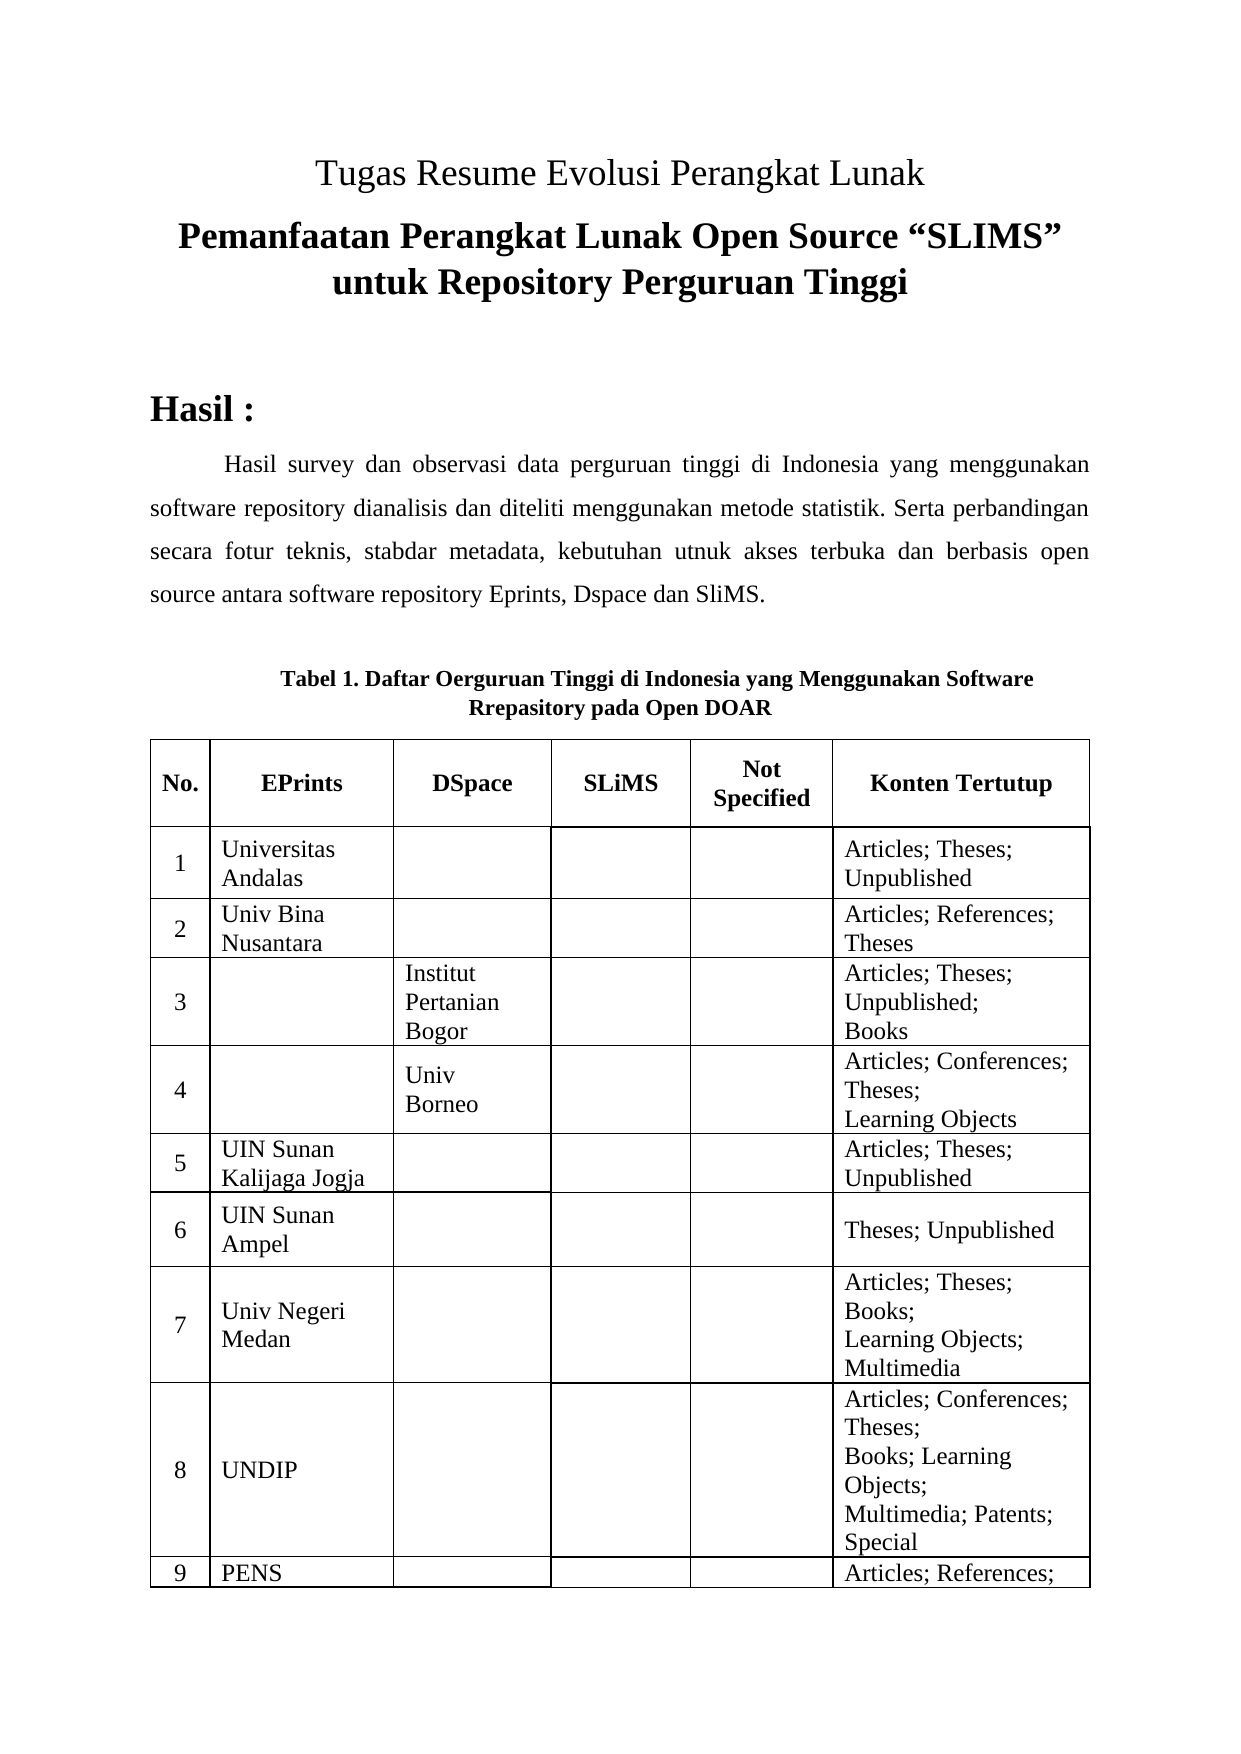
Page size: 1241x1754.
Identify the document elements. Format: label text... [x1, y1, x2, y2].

text Hasil survey dan observasi data perguruan tinggi di Indonesia yang menggunakan software repository dianalisis dan diteliti menggunakan metode statistik. Serta perbandingan secara fotur teknis, stabdar metadata, kebutuhan utnuk akses terbuka dan berbasis open source antara software repository Eprints, Dspace dan SliMS. [150, 449, 1090, 608]
table_cell UIN Sunan Kalijaga Jogja [211, 1134, 393, 1191]
table_cell Univ Negeri Medan [211, 1267, 393, 1382]
table_cell Articles; Theses; Unpublished [834, 828, 1089, 898]
table_cell Articles; Theses; Unpublished; Books [834, 958, 1089, 1044]
table_header DSpace [394, 740, 551, 826]
table_cell [691, 828, 832, 898]
table_cell 7 [151, 1267, 209, 1382]
table_cell [691, 1267, 832, 1382]
table_header Konten Tertutup [833, 740, 1089, 826]
table_cell 8 [151, 1383, 209, 1556]
table_cell [552, 1046, 690, 1132]
table_header Not Specified [691, 740, 832, 826]
table_cell [552, 1267, 690, 1382]
table_cell [691, 1193, 832, 1266]
table_cell [552, 1384, 690, 1556]
table_cell 6 [151, 1193, 209, 1266]
table_cell [691, 1046, 832, 1132]
table_cell [211, 1046, 393, 1132]
table_cell [552, 958, 690, 1044]
table_cell 4 [151, 1046, 209, 1132]
table_cell [394, 1267, 550, 1382]
table_cell Articles; Conferences; Theses; Books; Learning Objects; Multimedia; Patents; Special [834, 1384, 1089, 1556]
text Pemanfaatan Perangkat Lunak Open Source “SLIMS” untuk Repository Perguruan Tinggi [150, 213, 1090, 303]
table_cell UNDIP [211, 1383, 393, 1556]
table_cell [552, 1193, 690, 1266]
table_cell [552, 1558, 690, 1586]
table_cell [394, 1557, 550, 1586]
table_cell [691, 899, 832, 957]
table_cell Univ Borneo [394, 1046, 550, 1132]
table_cell 3 [151, 958, 209, 1044]
table_cell [691, 1558, 832, 1586]
table_cell [394, 899, 550, 957]
table_header SLiMS [552, 740, 690, 826]
table_header EPrints [211, 740, 393, 826]
table_cell [394, 827, 550, 898]
table_cell [691, 1134, 832, 1191]
table_cell 1 [151, 827, 209, 898]
table_cell [552, 828, 690, 898]
table_cell Articles; Theses; Books; Learning Objects; Multimedia [834, 1267, 1089, 1382]
table_cell [691, 1384, 832, 1556]
table_cell Theses; Unpublished [834, 1193, 1089, 1266]
table_cell Articles; Conferences; Theses; Learning Objects [834, 1046, 1089, 1132]
table_cell Universitas Andalas [211, 827, 393, 898]
table_header No. [151, 740, 209, 826]
table_cell [394, 1134, 550, 1191]
table_cell PENS [211, 1557, 393, 1586]
table_cell Articles; Theses; Unpublished [834, 1134, 1089, 1191]
table_cell UIN Sunan Ampel [211, 1193, 393, 1266]
table_cell 5 [151, 1134, 209, 1191]
text Tugas Resume Evolusi Perangkat Lunak [150, 150, 1090, 193]
table_cell [552, 899, 690, 957]
table_cell 9 [151, 1557, 209, 1586]
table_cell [834, 1558, 1089, 1586]
table_cell 2 [151, 899, 209, 957]
table_cell Institut Pertanian Bogor [394, 958, 550, 1044]
table_cell [691, 958, 832, 1044]
table_cell [211, 958, 393, 1044]
table_cell Univ Bina Nusantara [211, 899, 393, 957]
table_cell [552, 1134, 690, 1191]
table_cell Articles; References; Theses [834, 899, 1089, 957]
table_cell [394, 1193, 550, 1266]
text Hasil : [150, 386, 1090, 429]
table_cell [394, 1383, 550, 1556]
text Tabel 1. Daftar Oerguruan Tinggi di Indonesia yang Menggunakan Software Rrepasitory pada Open DOAR [150, 665, 1090, 720]
